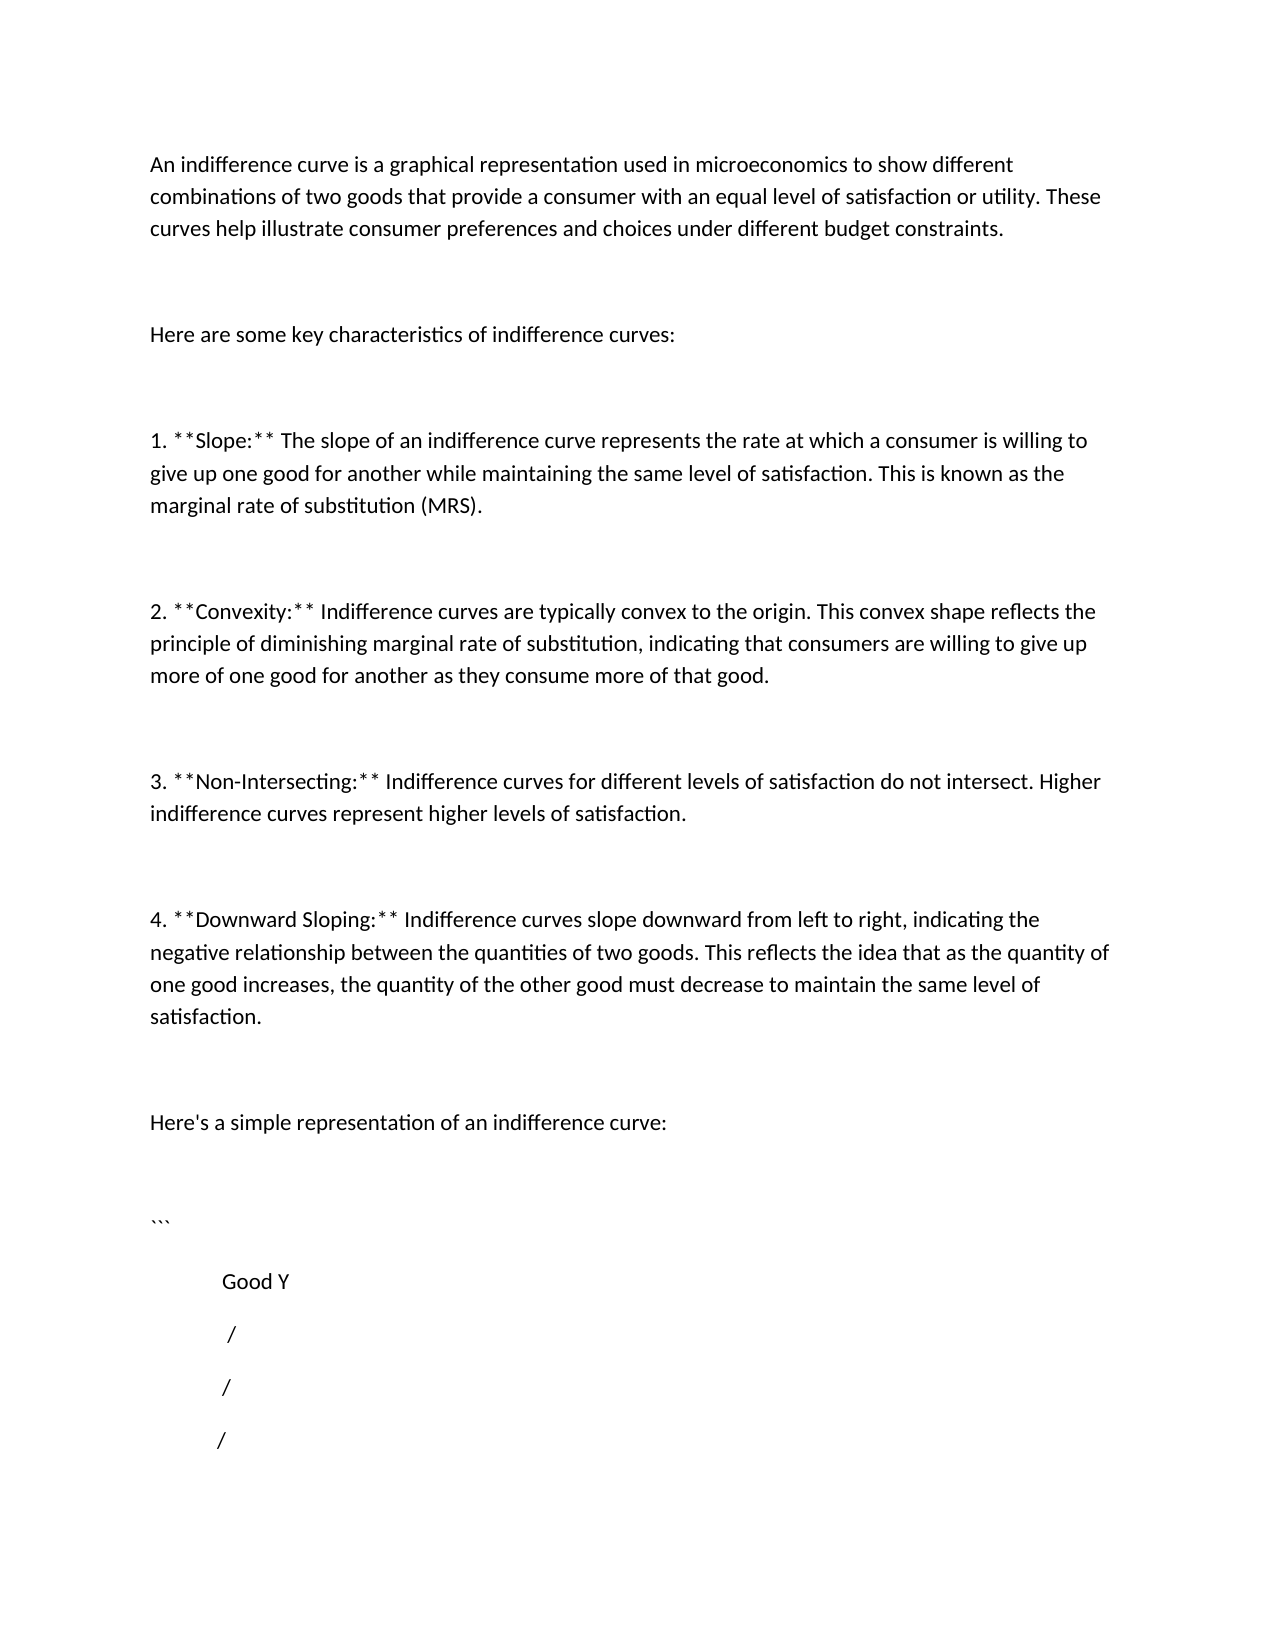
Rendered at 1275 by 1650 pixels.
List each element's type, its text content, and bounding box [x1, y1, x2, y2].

text / [150, 1426, 1125, 1454]
text 3. **Non-Intersecting:** Indifference curves for different levels of satisfaction do not intersect. Higher indifference curves represent higher levels of satisfaction. [150, 767, 1125, 827]
text Here are some key characteristics of indifference curves: [150, 320, 1125, 348]
text / [150, 1320, 1125, 1348]
text 2. **Convexity:** Indifference curves are typically convex to the origin. This convex shape reflects the principle of diminishing marginal rate of substitution, indicating that consumers are willing to give up more of one good for another as they consume more of that good. [150, 597, 1125, 689]
text Here's a simple representation of an indifference curve: [150, 1108, 1125, 1136]
text ``` [150, 1214, 1125, 1242]
text An indifference curve is a graphical representation used in microeconomics to show different combinations of two goods that provide a consumer with an equal level of satisfaction or utility. These curves help illustrate consumer preferences and choices under different budget constraints. [150, 150, 1125, 242]
text 4. **Downward Sloping:** Indifference curves slope downward from left to right, indicating the negative relationship between the quantities of two goods. This reflects the idea that as the quantity of one good increases, the quantity of the other good must decrease to maintain the same level of satisfaction. [150, 906, 1125, 1030]
text / [150, 1373, 1125, 1401]
text 1. **Slope:** The slope of an indifference curve represents the rate at which a consumer is willing to give up one good for another while maintaining the same level of satisfaction. This is known as the marginal rate of substitution (MRS). [150, 426, 1125, 519]
text Good Y [150, 1267, 1125, 1295]
